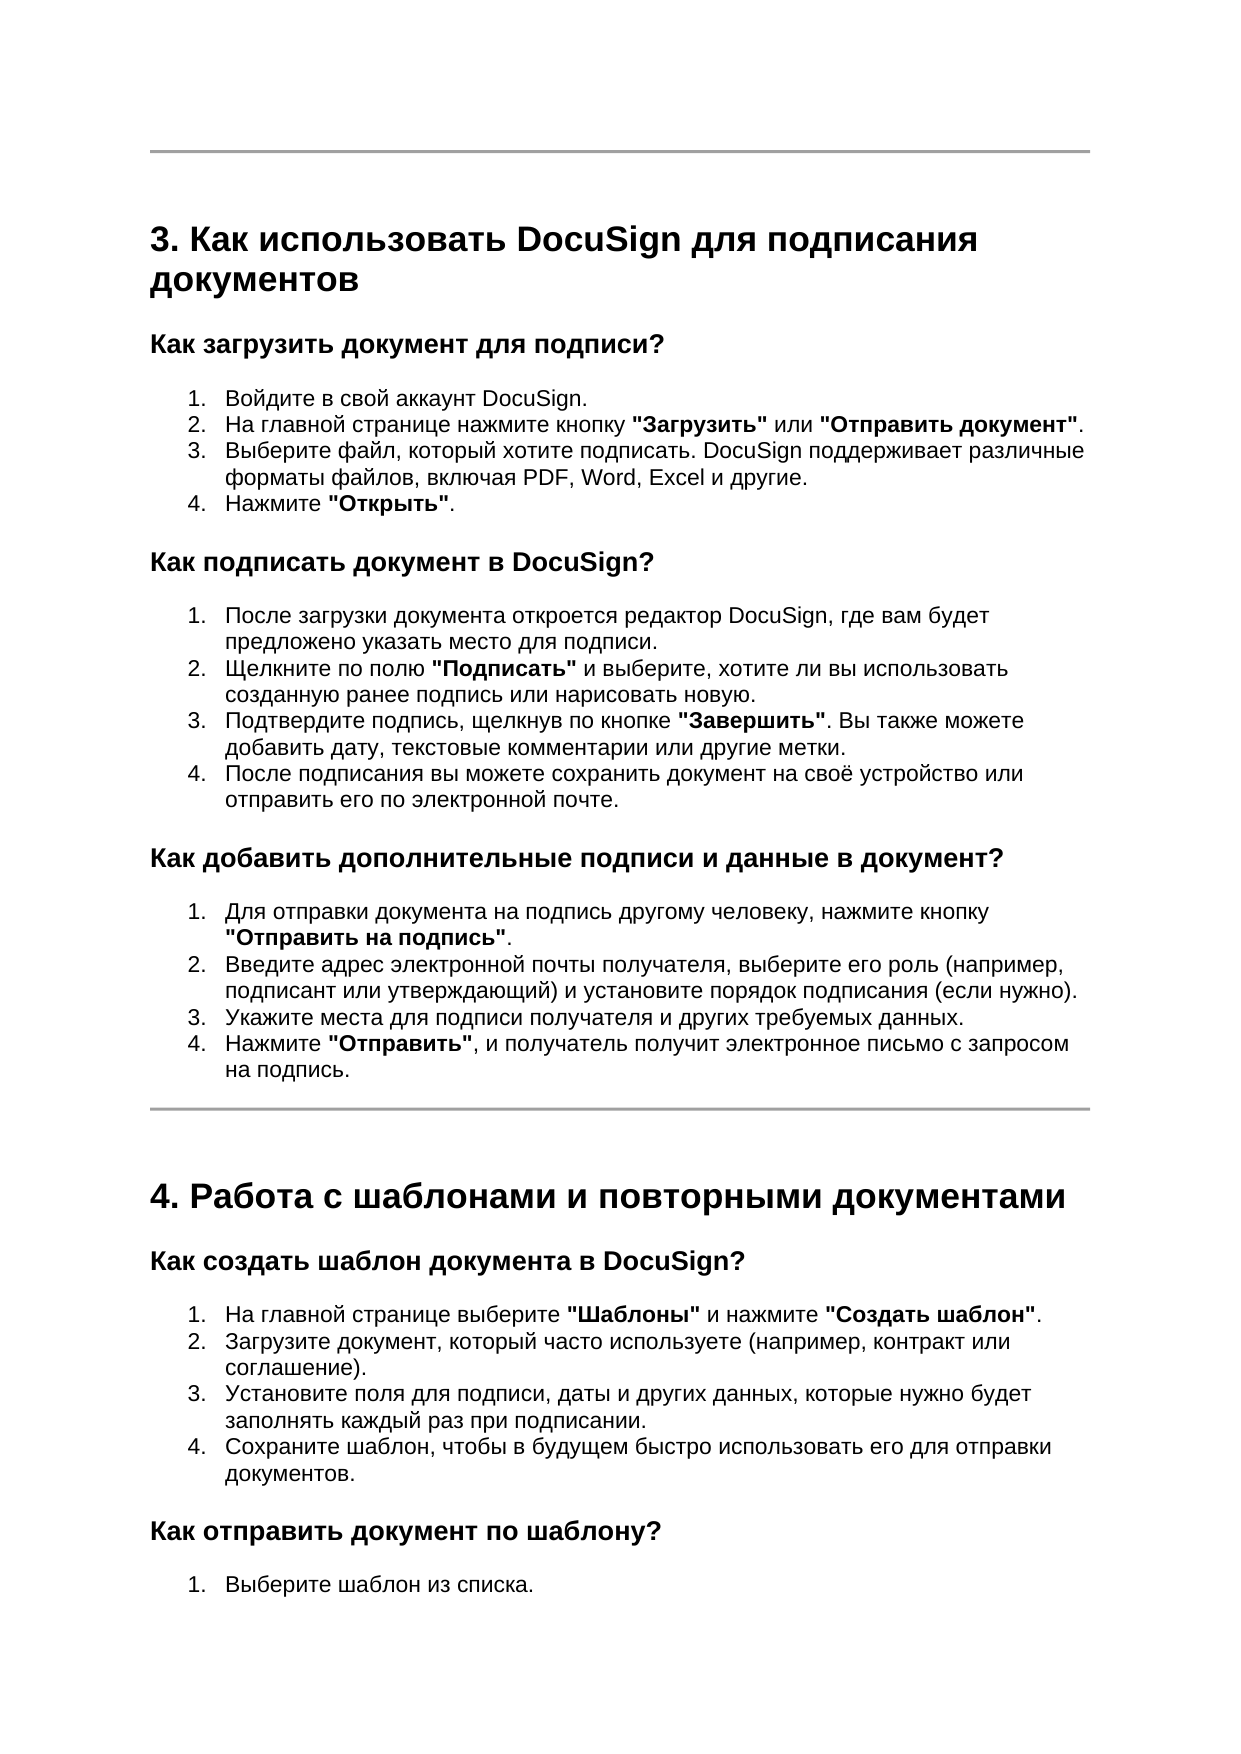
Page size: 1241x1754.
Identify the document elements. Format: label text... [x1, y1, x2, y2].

list После загрузки документа откроется редактор DocuSign, где вам будет предложено указать место для подписи. [187, 602, 1090, 654]
list На главной странице нажмите кнопку "Загрузить" или "Отправить документ". [187, 411, 1090, 437]
list Установите поля для подписи, даты и других данных, которые нужно будет заполнять каждый раз при подписании. [187, 1380, 1090, 1433]
subtitle Как загрузить документ для подписи? [150, 328, 1090, 359]
list Выберите файл, который хотите подписать. DocuSign поддерживает различные форматы файлов, включая PDF, Word, Excel и другие. [187, 437, 1090, 490]
list Выберите шаблон из списка. [187, 1571, 1090, 1598]
subtitle Как подписать документ в DocuSign? [150, 546, 1090, 577]
list Укажите места для подписи получателя и других требуемых данных. [187, 1003, 1090, 1030]
list Войдите в свой аккаунт DocuSign. [187, 384, 1090, 411]
list Введите адрес электронной почты получателя, выберите его роль (например, подписант или утверждающий) и установите порядок подписания (если нужно). [187, 951, 1090, 1003]
list Нажмите "Открыть". [187, 490, 1090, 516]
list Подтвердите подпись, щелкнув по кнопке "Завершить". Вы также можете добавить дату, текстовые комментарии или другие метки. [187, 707, 1090, 760]
subtitle Как отправить документ по шаблону? [150, 1515, 1090, 1546]
list Загрузите документ, который часто используете (например, контракт или соглашение). [187, 1328, 1090, 1380]
subtitle 3. Как использовать DocuSign для подписания документов [150, 218, 1090, 299]
list После подписания вы можете сохранить документ на своё устройство или отправить его по электронной почте. [187, 760, 1090, 813]
list Нажмите "Отправить", и получатель получит электронное письмо с запросом на подпись. [187, 1030, 1090, 1082]
list Для отправки документа на подпись другому человеку, нажмите кнопку "Отправить на подпись". [187, 898, 1090, 951]
list На главной странице выберите "Шаблоны" и нажмите "Создать шаблон". [187, 1301, 1090, 1328]
list Сохраните шаблон, чтобы в будущем быстро использовать его для отправки документов. [187, 1433, 1090, 1486]
list Щелкните по полю "Подписать" и выберите, хотите ли вы использовать созданную ранее подпись или нарисовать новую. [187, 654, 1090, 707]
subtitle Как создать шаблон документа в DocuSign? [150, 1245, 1090, 1276]
subtitle 4. Работа с шаблонами и повторными документами [150, 1175, 1090, 1216]
subtitle Как добавить дополнительные подписи и данные в документ? [150, 842, 1090, 873]
